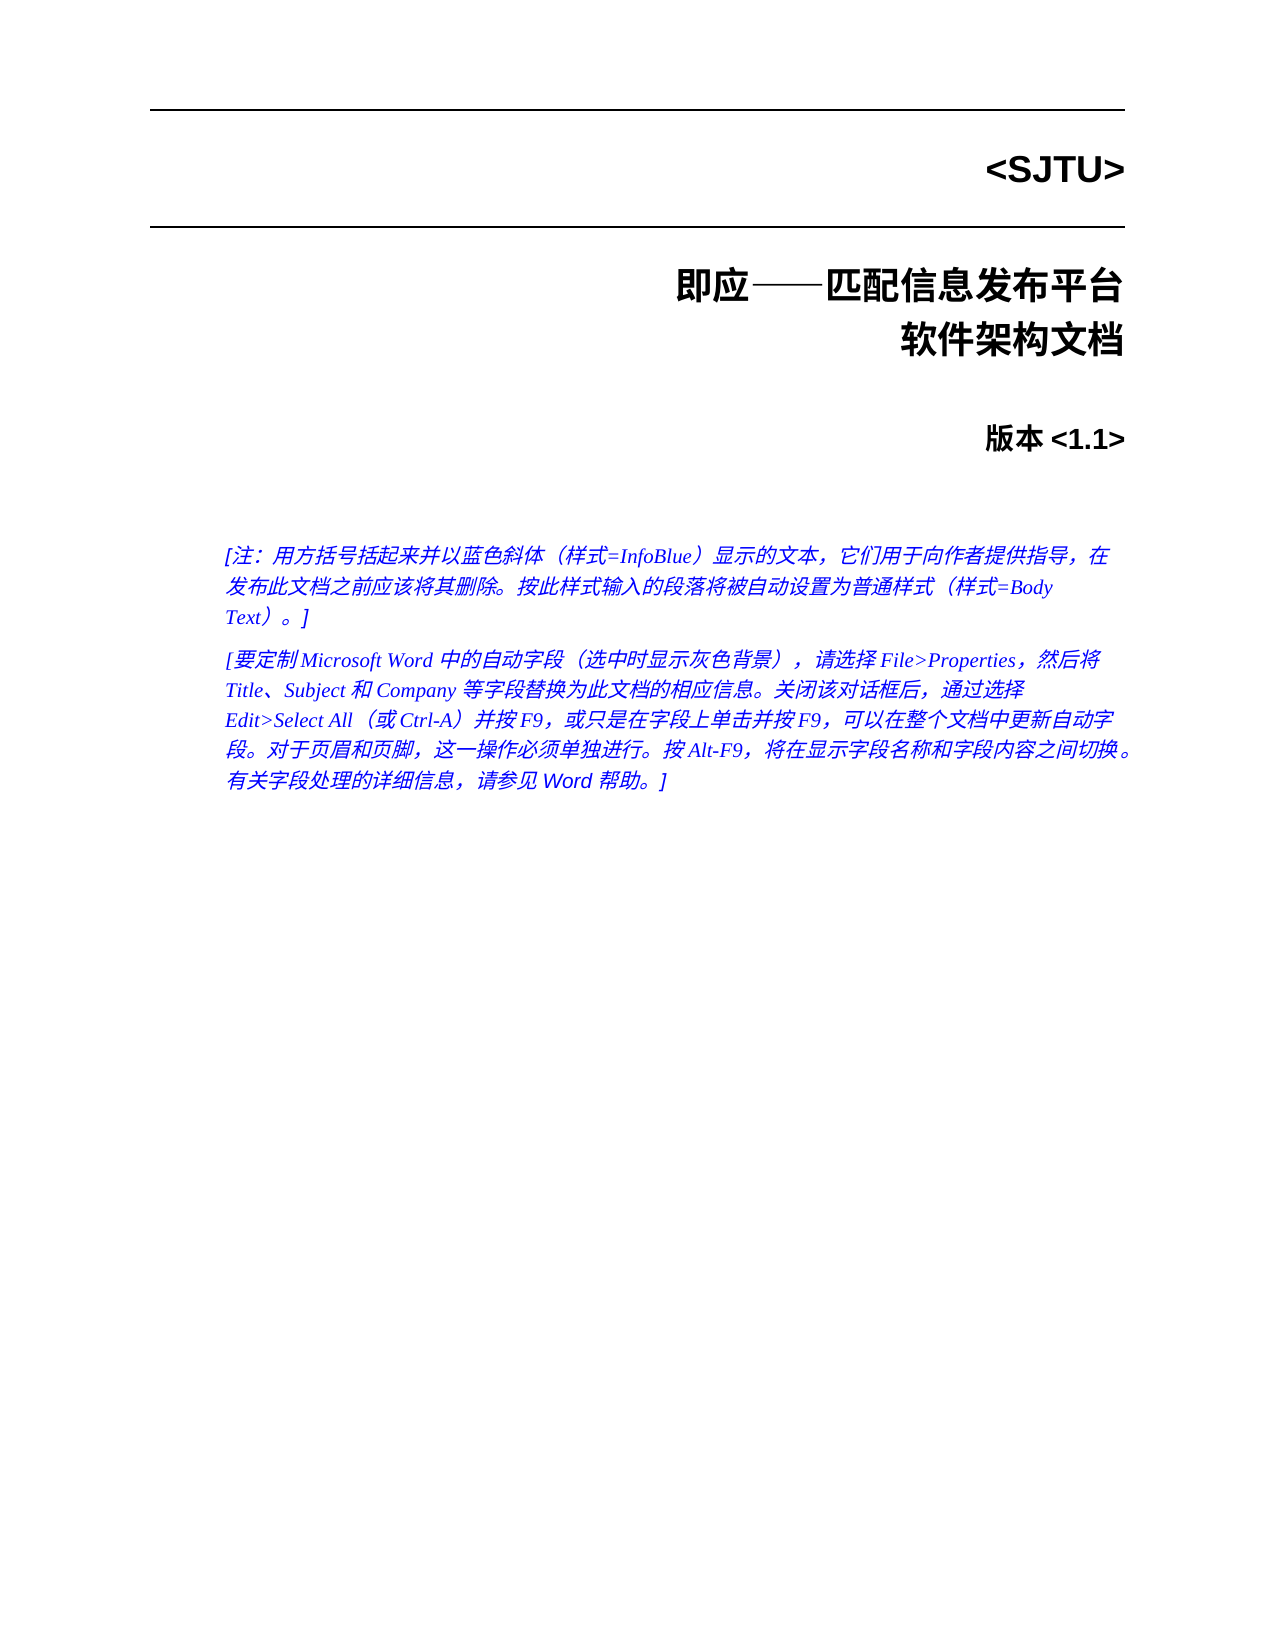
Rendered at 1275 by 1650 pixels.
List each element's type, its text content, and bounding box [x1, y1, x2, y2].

text [注：用方括号括起来并以蓝色斜体（样式=InfoBlue）显示的文本，它们用于向作者提供指导，在发布此文档之前应该将其删除。按此样式输入的段落将被自动设置为普通样式（样式=Body Text）。] [225, 540, 1125, 631]
title 软件架构文档 [150, 310, 1125, 364]
title 即应——匹配信息发布平台 [150, 256, 1125, 310]
text [要定制 Microsoft Word 中的自动字段（选中时显示灰色背景），请选择 File>Properties，然后将 Title、Subject 和 Company 等字段替换为此文档的相应信息。关闭该对话框后，通过选择 Edit>Select All（或 Ctrl-A）并按 F9，或只是在字段上单击并按 F9，可以在整个文档中更新自动字段。对于页眉和页脚，这一操作必须单独进行。按 Alt-F9，将在显示字段名称和字段内容之间切换。有关字段处理的详细信息，请参见 Word 帮助。] [225, 643, 1125, 794]
title 版本 <1.1> [150, 416, 1125, 458]
